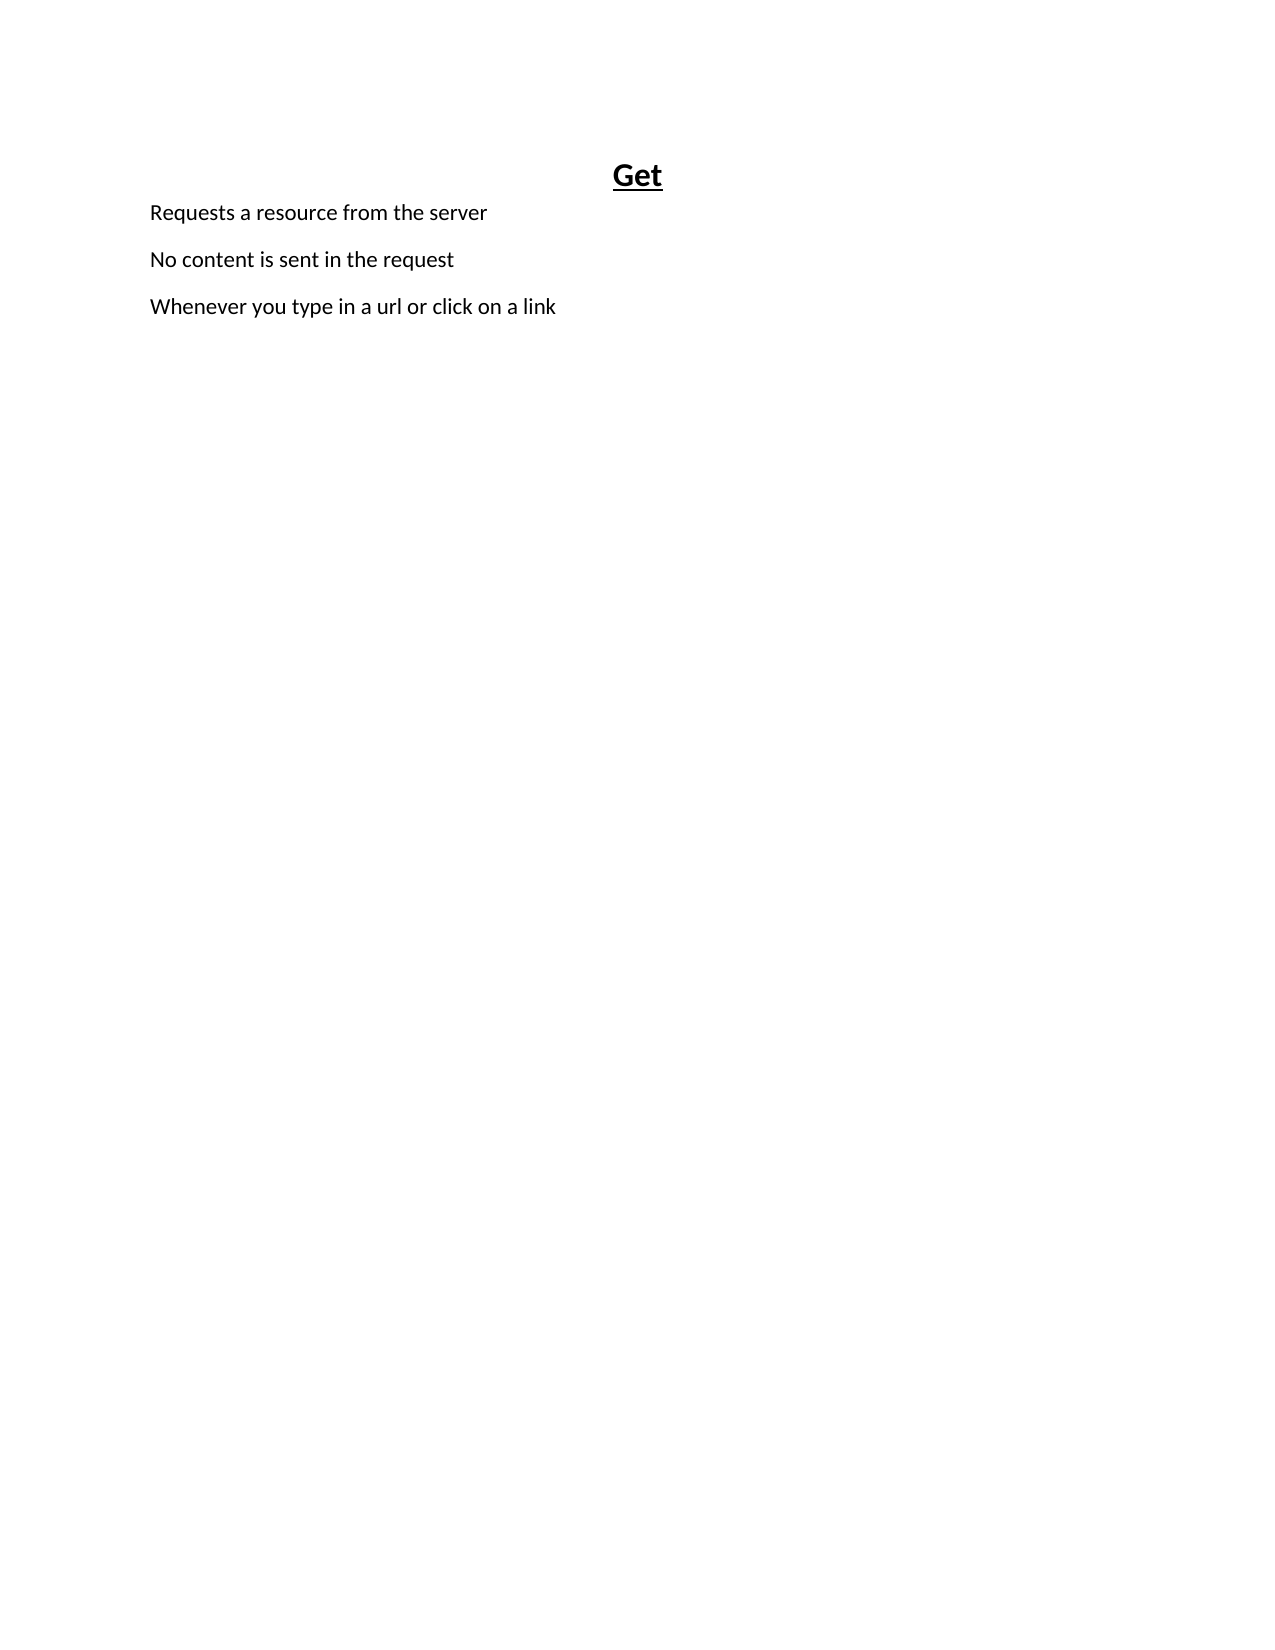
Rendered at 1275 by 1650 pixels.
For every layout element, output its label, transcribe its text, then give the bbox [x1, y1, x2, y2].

subtitle Get [150, 154, 1125, 195]
text No content is sent in the request [150, 245, 1125, 273]
text Whenever you type in a url or click on a link [150, 292, 1125, 320]
text Requests a resource from the server [150, 198, 1125, 226]
